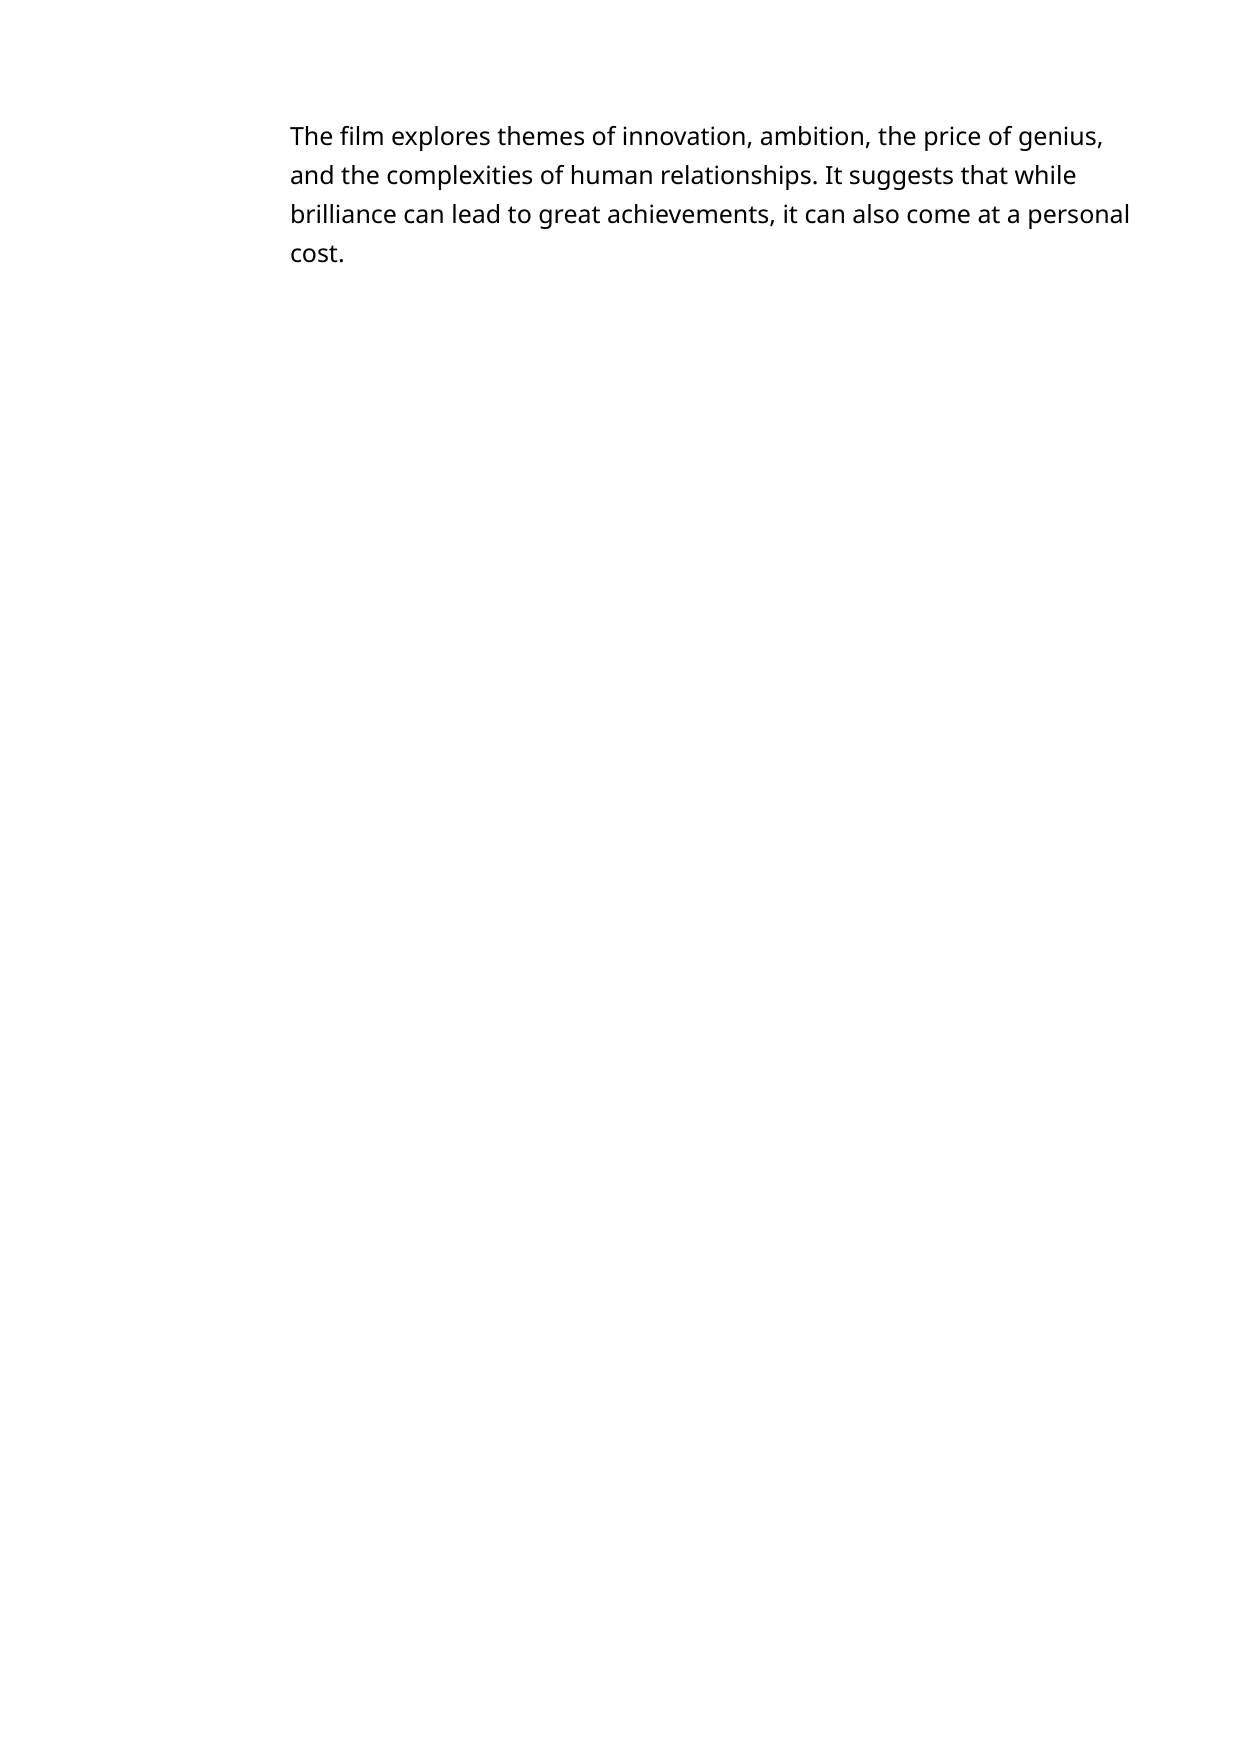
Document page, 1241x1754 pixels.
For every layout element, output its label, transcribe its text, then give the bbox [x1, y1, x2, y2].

text The film explores themes of innovation, ambition, the price of genius, and the complexities of human relationships. It suggests that while brilliance can lead to great achievements, it can also come at a personal cost. [290, 118, 1152, 270]
